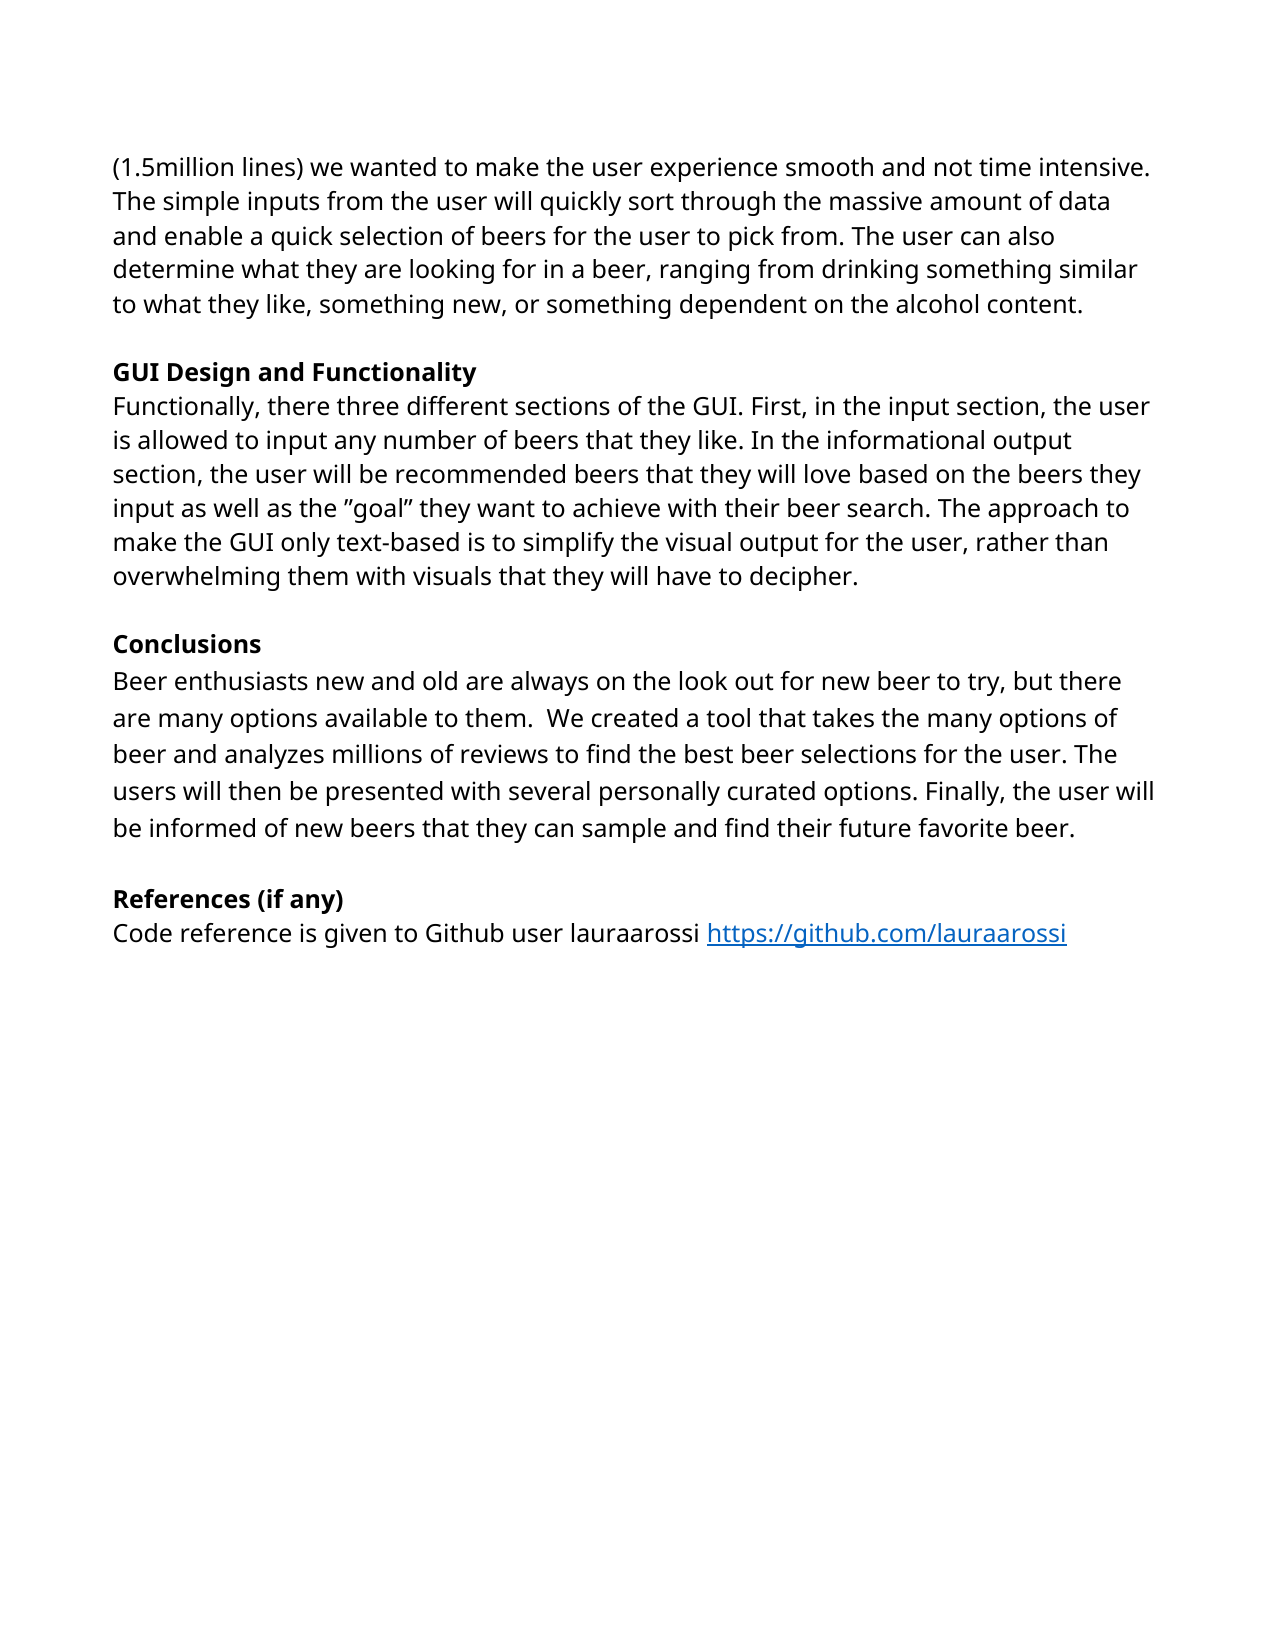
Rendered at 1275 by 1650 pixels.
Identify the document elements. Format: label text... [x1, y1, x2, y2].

text GUI Design and Functionality [112, 354, 1162, 388]
text Conclusions [112, 627, 1162, 661]
text Beer enthusiasts new and old are always on the look out for new beer to try, but there are many options available to them. We created a tool that takes the many options of beer and analyzes millions of reviews to find the best beer selections for the user. The users will then be presented with several personally curated options. Finally, the user will be informed of new beers that they can sample and find their future favorite beer. [112, 664, 1162, 845]
text Functionally, there three different sections of the GUI. First, in the input section, the user is allowed to input any number of beers that they like. In the informational output section, the user will be recommended beers that they will love based on the beers they input as well as the ”goal” they want to achieve with their beer search. The approach to make the GUI only text-based is to simplify the visual output for the user, rather than overwhelming them with visuals that they will have to decipher. [112, 388, 1162, 593]
text Code reference is given to Github user lauraarossi https://github.com/lauraarossi [112, 916, 1162, 950]
text References (if any) [112, 882, 1162, 916]
